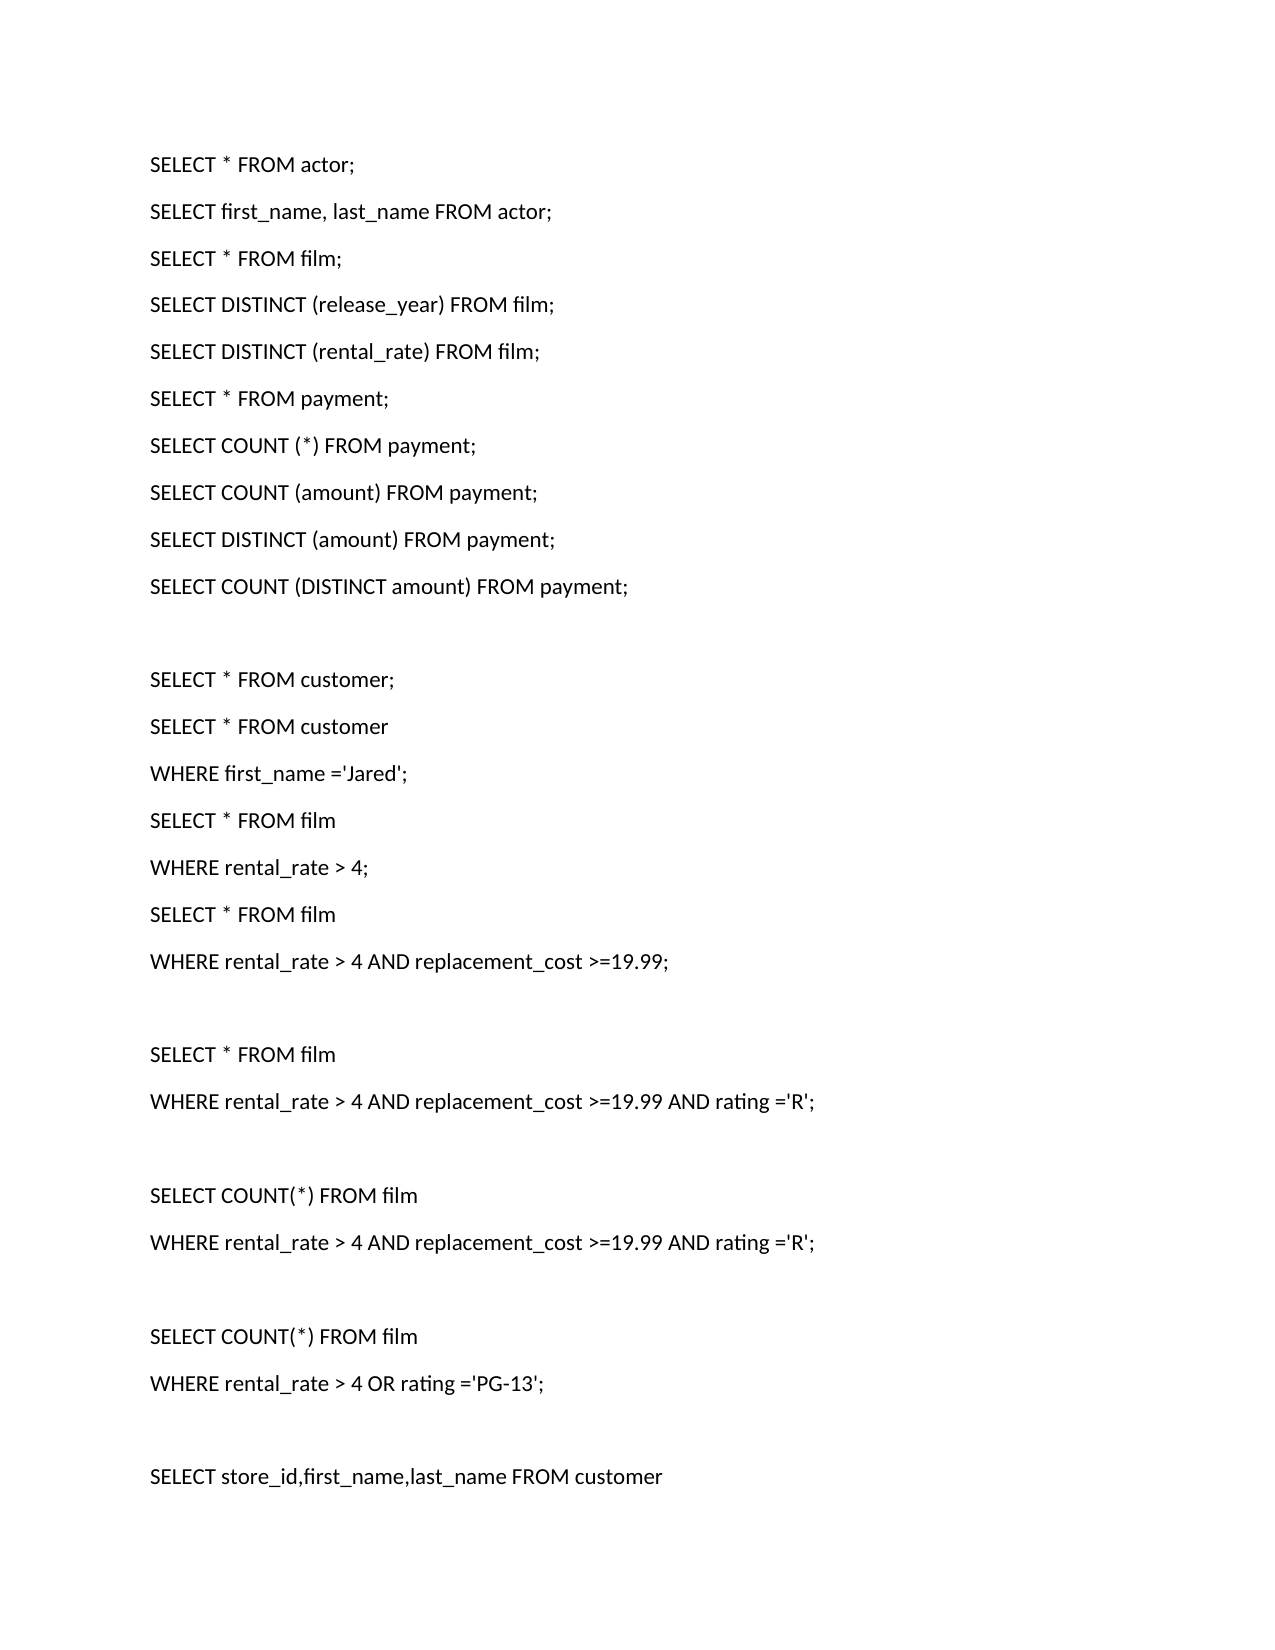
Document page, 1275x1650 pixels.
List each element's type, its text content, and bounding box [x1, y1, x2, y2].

text WHERE rental_rate > 4 AND replacement_cost >=19.99 AND rating ='R'; [150, 1087, 1125, 1116]
text WHERE rental_rate > 4 AND replacement_cost >=19.99; [150, 947, 1125, 975]
text SELECT * FROM payment; [150, 384, 1125, 412]
text SELECT DISTINCT (amount) FROM payment; [150, 525, 1125, 553]
text WHERE first_name ='Jared'; [150, 759, 1125, 787]
text SELECT * FROM customer; [150, 666, 1125, 694]
text SELECT * FROM film [150, 900, 1125, 928]
text SELECT first_name, last_name FROM actor; [150, 197, 1125, 225]
text WHERE rental_rate > 4 AND replacement_cost >=19.99 AND rating ='R'; [150, 1228, 1125, 1256]
text SELECT COUNT(*) FROM film [150, 1322, 1125, 1350]
text SELECT * FROM actor; [150, 150, 1125, 178]
text SELECT COUNT(*) FROM film [150, 1181, 1125, 1209]
text SELECT * FROM customer [150, 712, 1125, 741]
text SELECT * FROM film [150, 806, 1125, 834]
text SELECT COUNT (amount) FROM payment; [150, 478, 1125, 506]
text SELECT * FROM film; [150, 244, 1125, 272]
text SELECT DISTINCT (release_year) FROM film; [150, 291, 1125, 319]
text WHERE rental_rate > 4; [150, 853, 1125, 881]
text SELECT store_id,first_name,last_name FROM customer [150, 1462, 1125, 1491]
text SELECT * FROM film [150, 1041, 1125, 1069]
text SELECT COUNT (*) FROM payment; [150, 431, 1125, 459]
text SELECT DISTINCT (rental_rate) FROM film; [150, 337, 1125, 366]
text SELECT COUNT (DISTINCT amount) FROM payment; [150, 572, 1125, 600]
text WHERE rental_rate > 4 OR rating ='PG-13'; [150, 1369, 1125, 1397]
